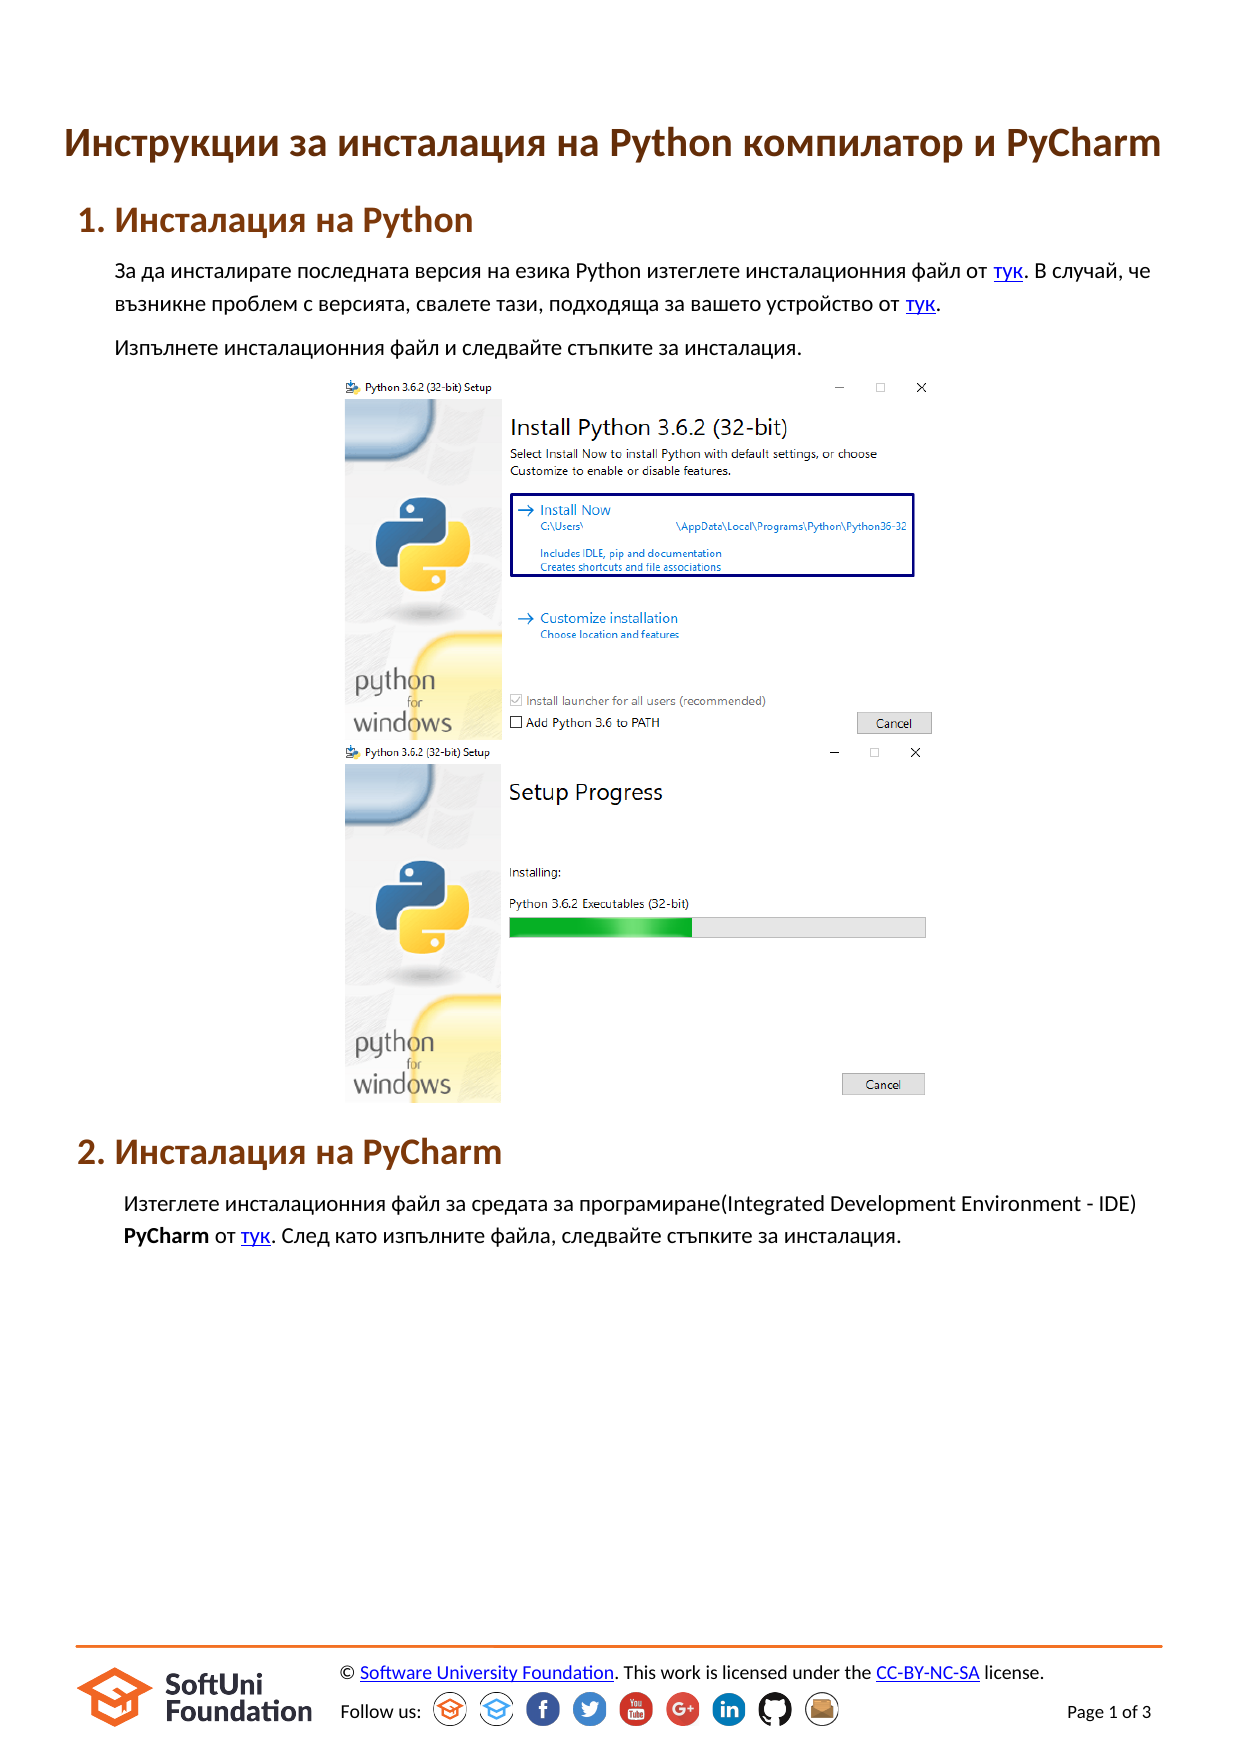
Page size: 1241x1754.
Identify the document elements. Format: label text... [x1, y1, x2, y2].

subtitle Инсталация на PyCharm [77, 1128, 1163, 1173]
picture [573, 1692, 607, 1726]
picture [805, 1692, 839, 1726]
subtitle Инструкции за инсталация на Python компилатор и PyCharm [62, 116, 1163, 167]
picture [344, 378, 933, 740]
picture [433, 1692, 467, 1726]
text Изтеглете инсталационния файл за средата за програмиране(Integrated Development Environment - IDE) PyCharm от тук. След като изпълните файла, следвайте стъпките за инсталация. [124, 1189, 1163, 1249]
picture [666, 1692, 700, 1726]
picture [712, 1716, 722, 1726]
picture [736, 1716, 746, 1726]
text За да инсталирате последната версия на езика Python изтеглете инсталационния файл от тук. В случай, че възникне проблем с версията, свалете тази, подходяща за вашето устройство от тук. [114, 257, 1163, 317]
picture [712, 1693, 722, 1703]
picture [345, 743, 933, 1103]
picture [76, 1667, 312, 1727]
picture [736, 1693, 746, 1703]
picture [480, 1692, 513, 1726]
picture [619, 1692, 653, 1726]
picture [526, 1692, 560, 1726]
subtitle Инсталация на Python [77, 196, 1163, 241]
picture [758, 1692, 792, 1726]
picture [727, 1707, 738, 1717]
text Изпълнете инсталационния файл и следвайте стъпките за инсталация. [114, 333, 1163, 361]
